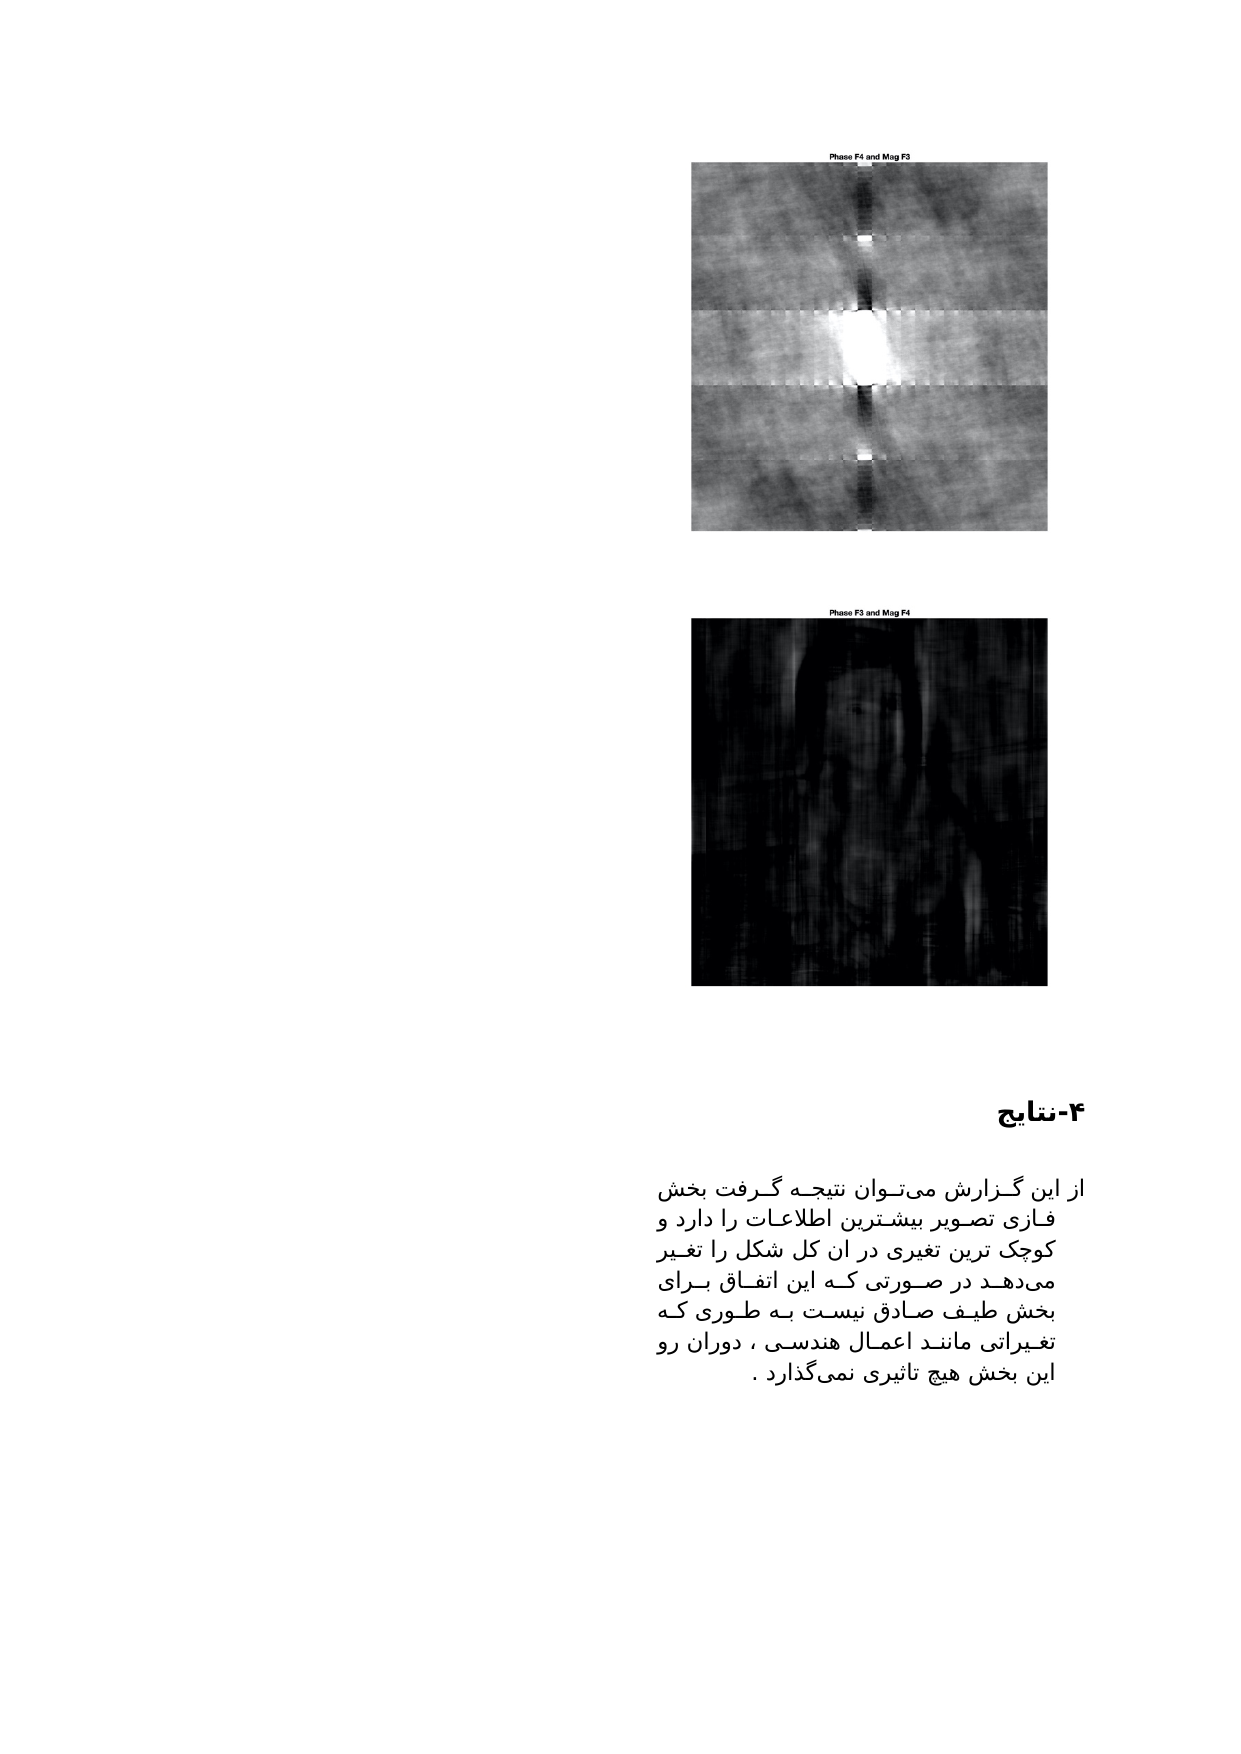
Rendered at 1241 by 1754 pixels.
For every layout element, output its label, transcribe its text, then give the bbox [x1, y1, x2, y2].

list از این گزارش می‌توان نتیجه گرفت بخش فازی تصویر بیشترین اطلاعات را دارد و کوچک ترین تغیری در ان کل شکل را تغیر می‌دهد در صورتی که این اتفاق برای بخش طیف صادق نیست به طوری که تغیراتی مانند اعمال هندسی ، دوران رو این بخش هیچ تاثیری نمی‌گذارد . [657, 1175, 1085, 1385]
list ۴-نتایج [657, 1096, 1085, 1128]
picture [652, 605, 1086, 1020]
picture [652, 150, 1086, 565]
